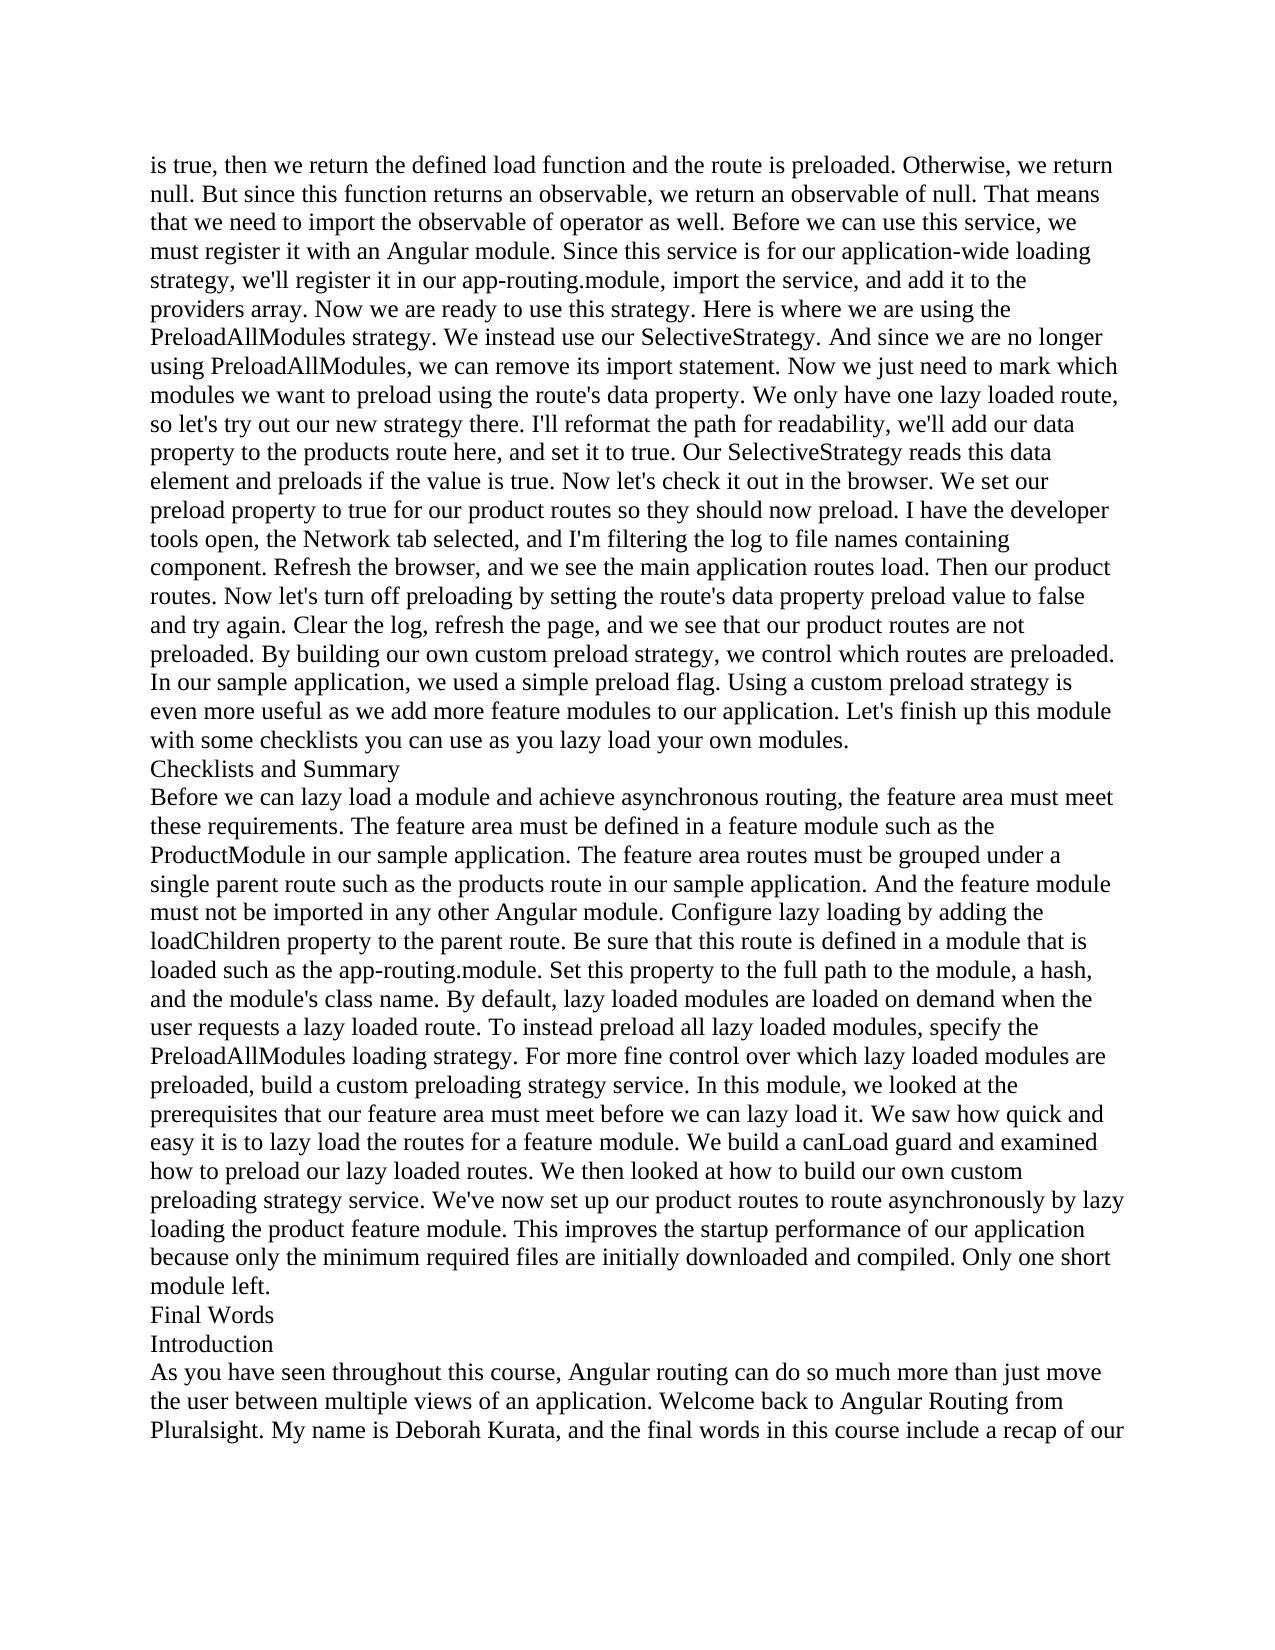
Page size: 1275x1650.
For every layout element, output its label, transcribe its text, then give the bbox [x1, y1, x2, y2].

text Introduction [150, 1329, 1125, 1357]
text Before we can lazy load a module and achieve asynchronous routing, the feature area must meet these requirements. The feature area must be defined in a feature module such as the ProductModule in our sample application. The feature area routes must be grouped under a single parent route such as the products route in our sample application. And the feature module must not be imported in any other Angular module. Configure lazy loading by adding the loadChildren property to the parent route. Be sure that this route is defined in a module that is loaded such as the app-routing.module. Set this property to the full path to the module, a hash, and the module's class name. By default, lazy loaded modules are loaded on demand when the user requests a lazy loaded route. To instead preload all lazy loaded modules, specify the PreloadAllModules loading strategy. For more fine control over which lazy loaded modules are preloaded, build a custom preloading strategy service. In this module, we looked at the prerequisites that our feature area must meet before we can lazy load it. We saw how quick and easy it is to lazy load the routes for a feature module. We build a canLoad guard and examined how to preload our lazy loaded routes. We then looked at how to build our own custom preloading strategy service. We've now set up our product routes to route asynchronously by lazy loading the product feature module. This improves the startup performance of our application because only the minimum required files are initially downloaded and compiled. Only one short module left. [150, 782, 1125, 1300]
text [150, 150, 1125, 754]
text Checklists and Summary [150, 754, 1125, 782]
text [150, 1357, 1125, 1444]
text Final Words [150, 1300, 1125, 1329]
